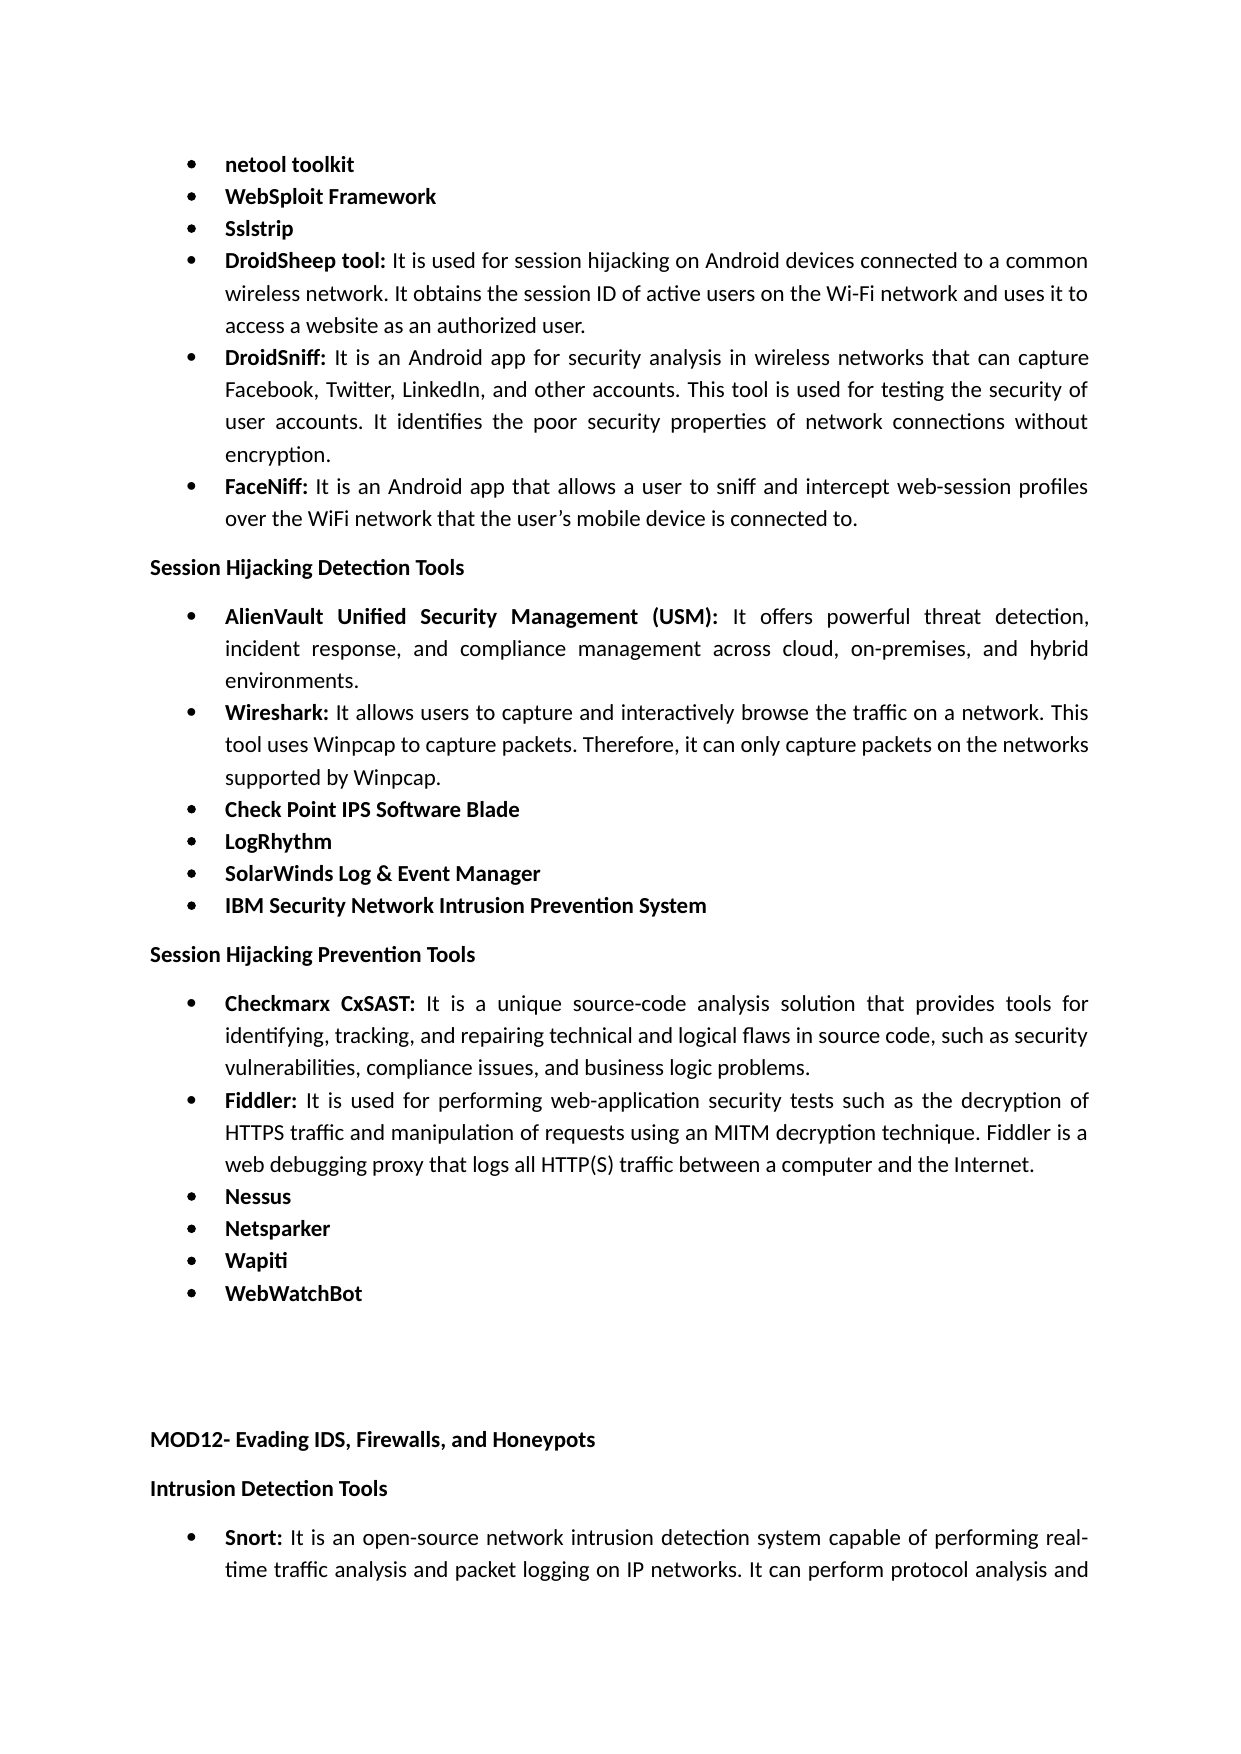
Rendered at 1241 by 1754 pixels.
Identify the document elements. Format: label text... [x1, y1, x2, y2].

list Checkmarx CxSAST: It is a unique source-code analysis solution that provides tools for identifying, tracking, and repairing technical and logical flaws in source code, such as security vulnerabilities, compliance issues, and business logic problems. [187, 989, 1090, 1082]
list Wireshark: It allows users to capture and interactively browse the traffic on a network. This tool uses Winpcap to capture packets. Therefore, it can only capture packets on the networks supported by Winpcap. [187, 698, 1090, 791]
list LogRhythm [187, 827, 1090, 855]
list FaceNiff: It is an Android app that allows a user to sniff and intercept web-session profiles over the WiFi network that the user’s mobile device is connected to. [187, 472, 1090, 532]
text Session Hijacking Detection Tools [150, 553, 1090, 581]
list WebSploit Framework [187, 182, 1090, 210]
list Check Point IPS Software Blade [187, 795, 1090, 823]
list SolarWinds Log & Event Manager [187, 859, 1090, 887]
text Session Hijacking Prevention Tools [150, 940, 1090, 968]
list netool toolkit [187, 150, 1090, 178]
list Sslstrip [187, 214, 1090, 242]
text Intrusion Detection Tools [150, 1474, 1090, 1502]
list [187, 1523, 1090, 1583]
list DroidSheep tool: It is used for session hijacking on Android devices connected to a common wireless network. It obtains the session ID of active users on the Wi-Fi network and uses it to access a website as an authorized user. [187, 247, 1090, 339]
list Wapiti [187, 1247, 1090, 1275]
list AlienVault Unified Security Management (USM): It offers powerful threat detection, incident response, and compliance management across cloud, on-premises, and hybrid environments. [187, 602, 1090, 694]
list Fiddler: It is used for performing web-application security tests such as the decryption of HTTPS traffic and manipulation of requests using an MITM decryption technique. Fiddler is a web debugging proxy that logs all HTTP(S) traffic between a computer and the Internet. [187, 1086, 1090, 1178]
list Netsparker [187, 1214, 1090, 1242]
list IBM Security Network Intrusion Prevention System [187, 891, 1090, 919]
list DroidSniff: It is an Android app for security analysis in wireless networks that can capture Facebook, Twitter, LinkedIn, and other accounts. This tool is used for testing the security of user accounts. It identifies the poor security properties of network connections without encryption. [187, 343, 1090, 468]
list Nessus [187, 1182, 1090, 1210]
text MOD12- Evading IDS, Firewalls, and Honeypots [150, 1425, 1090, 1453]
list WebWatchBot [187, 1279, 1090, 1307]
